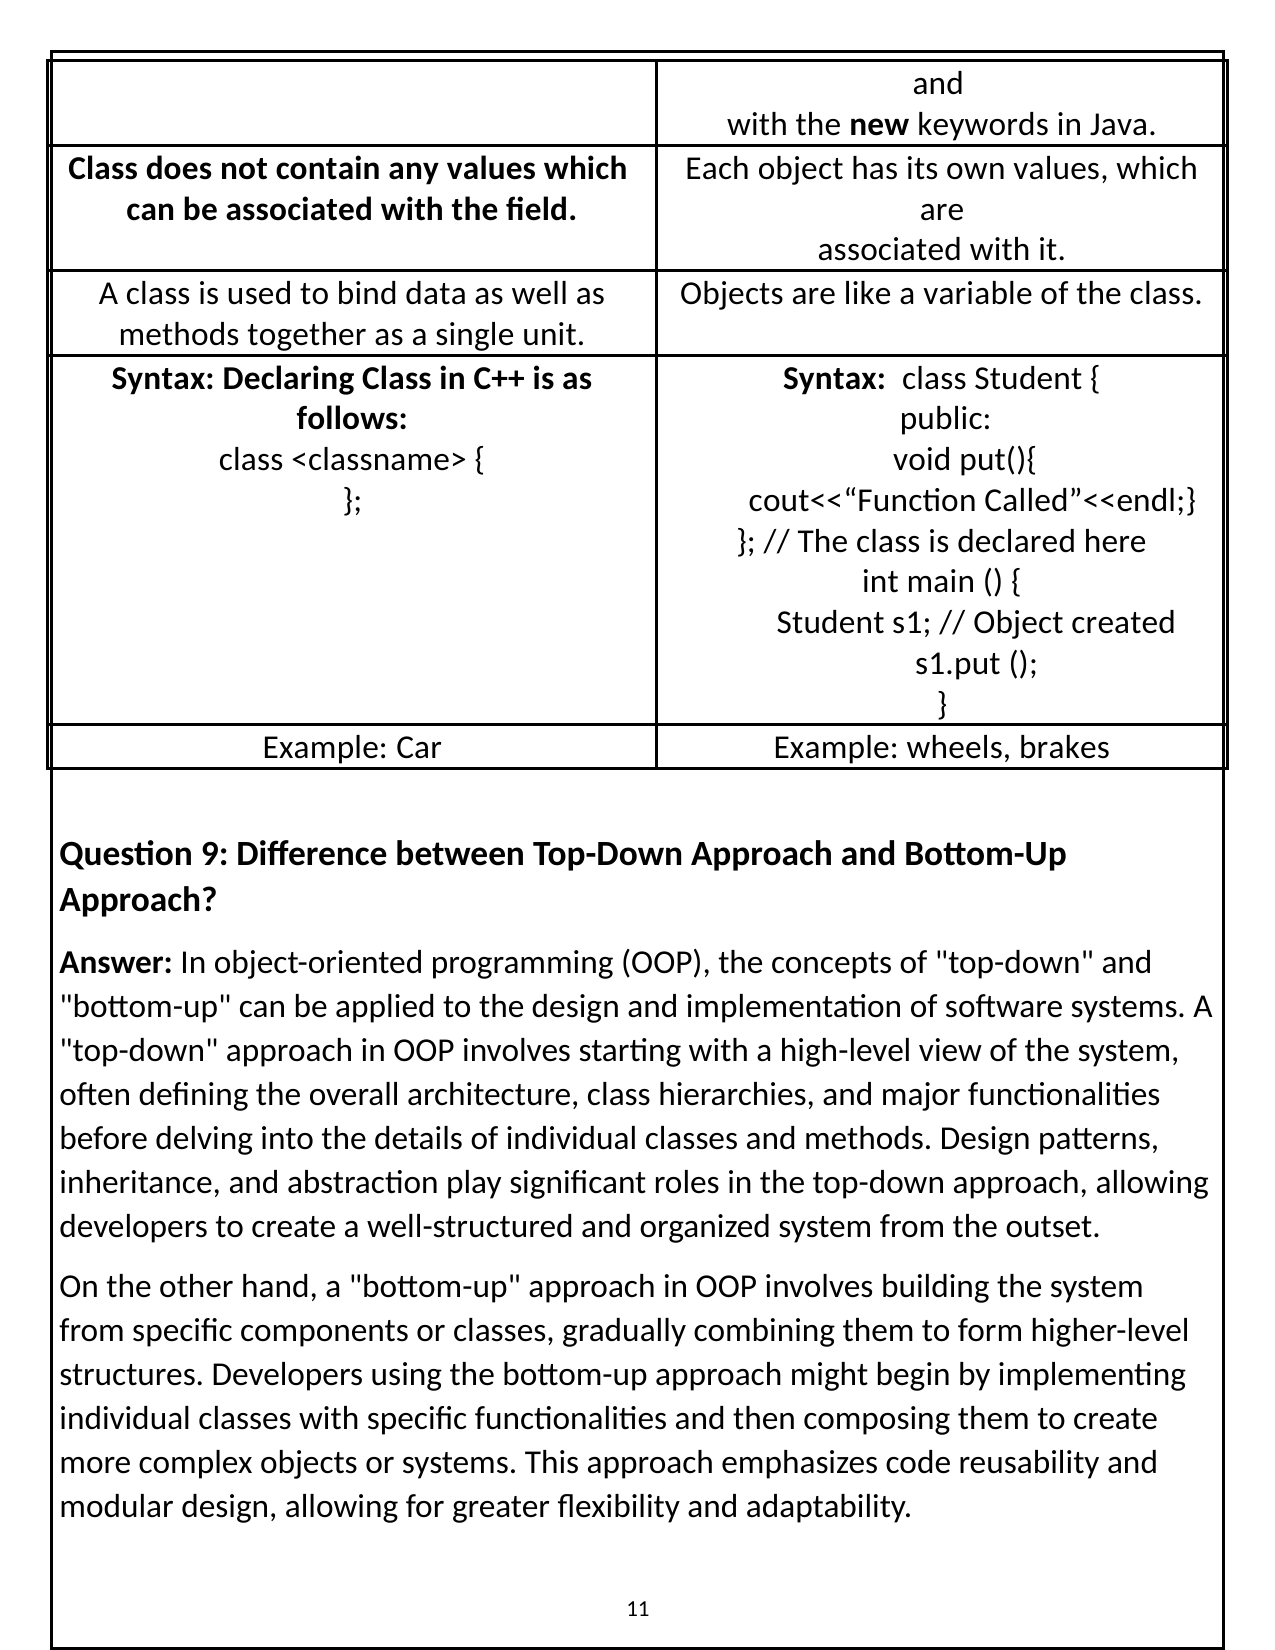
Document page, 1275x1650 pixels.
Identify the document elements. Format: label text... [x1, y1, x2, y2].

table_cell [53, 62, 655, 144]
text On the other hand, a "bottom-up" approach in OOP involves building the system from specific components or classes, gradually combining them to form higher-level structures. Developers using the bottom-up approach might begin by implementing individual classes with specific functionalities and then composing them to create more complex objects or systems. This approach emphasizes code reusability and modular design, allowing for greater flexibility and adaptability. [59, 1265, 1216, 1526]
table_cell Objects are like a variable of the class. [658, 272, 1222, 353]
table_cell Example: wheels, brakes [658, 726, 1222, 767]
text Question 9: Difference between Top-Down Approach and Bottom-Up Approach? [59, 831, 1216, 921]
table_cell Syntax: class Student { public: void put(){ cout<<“Function Called”<<endl;} }; // The class is declared here int main () { Student s1; // Object created s1.put (); } [658, 357, 1222, 723]
table_cell Example: Car [53, 726, 655, 767]
table_cell Class does not contain any values which can be associated with the field. [53, 147, 655, 269]
table_cell Syntax: Declaring Class in C++ is as follows: class <classname> { }; [53, 357, 655, 723]
text Answer: In object-oriented programming (OOP), the concepts of "top-down" and "bottom-up" can be applied to the design and implementation of software systems. A "top-down" approach in OOP involves starting with a high-level view of the system, often defining the overall architecture, class hierarchies, and major functionalities before delving into the details of individual classes and methods. Design patterns, inheritance, and abstraction play significant roles in the top-down approach, allowing developers to create a well-structured and organized system from the outset. [59, 941, 1216, 1245]
table_cell Each object has its own values, which are associated with it. [658, 147, 1222, 269]
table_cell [658, 62, 1222, 144]
table_cell A class is used to bind data as well as methods together as a single unit. [53, 272, 655, 353]
